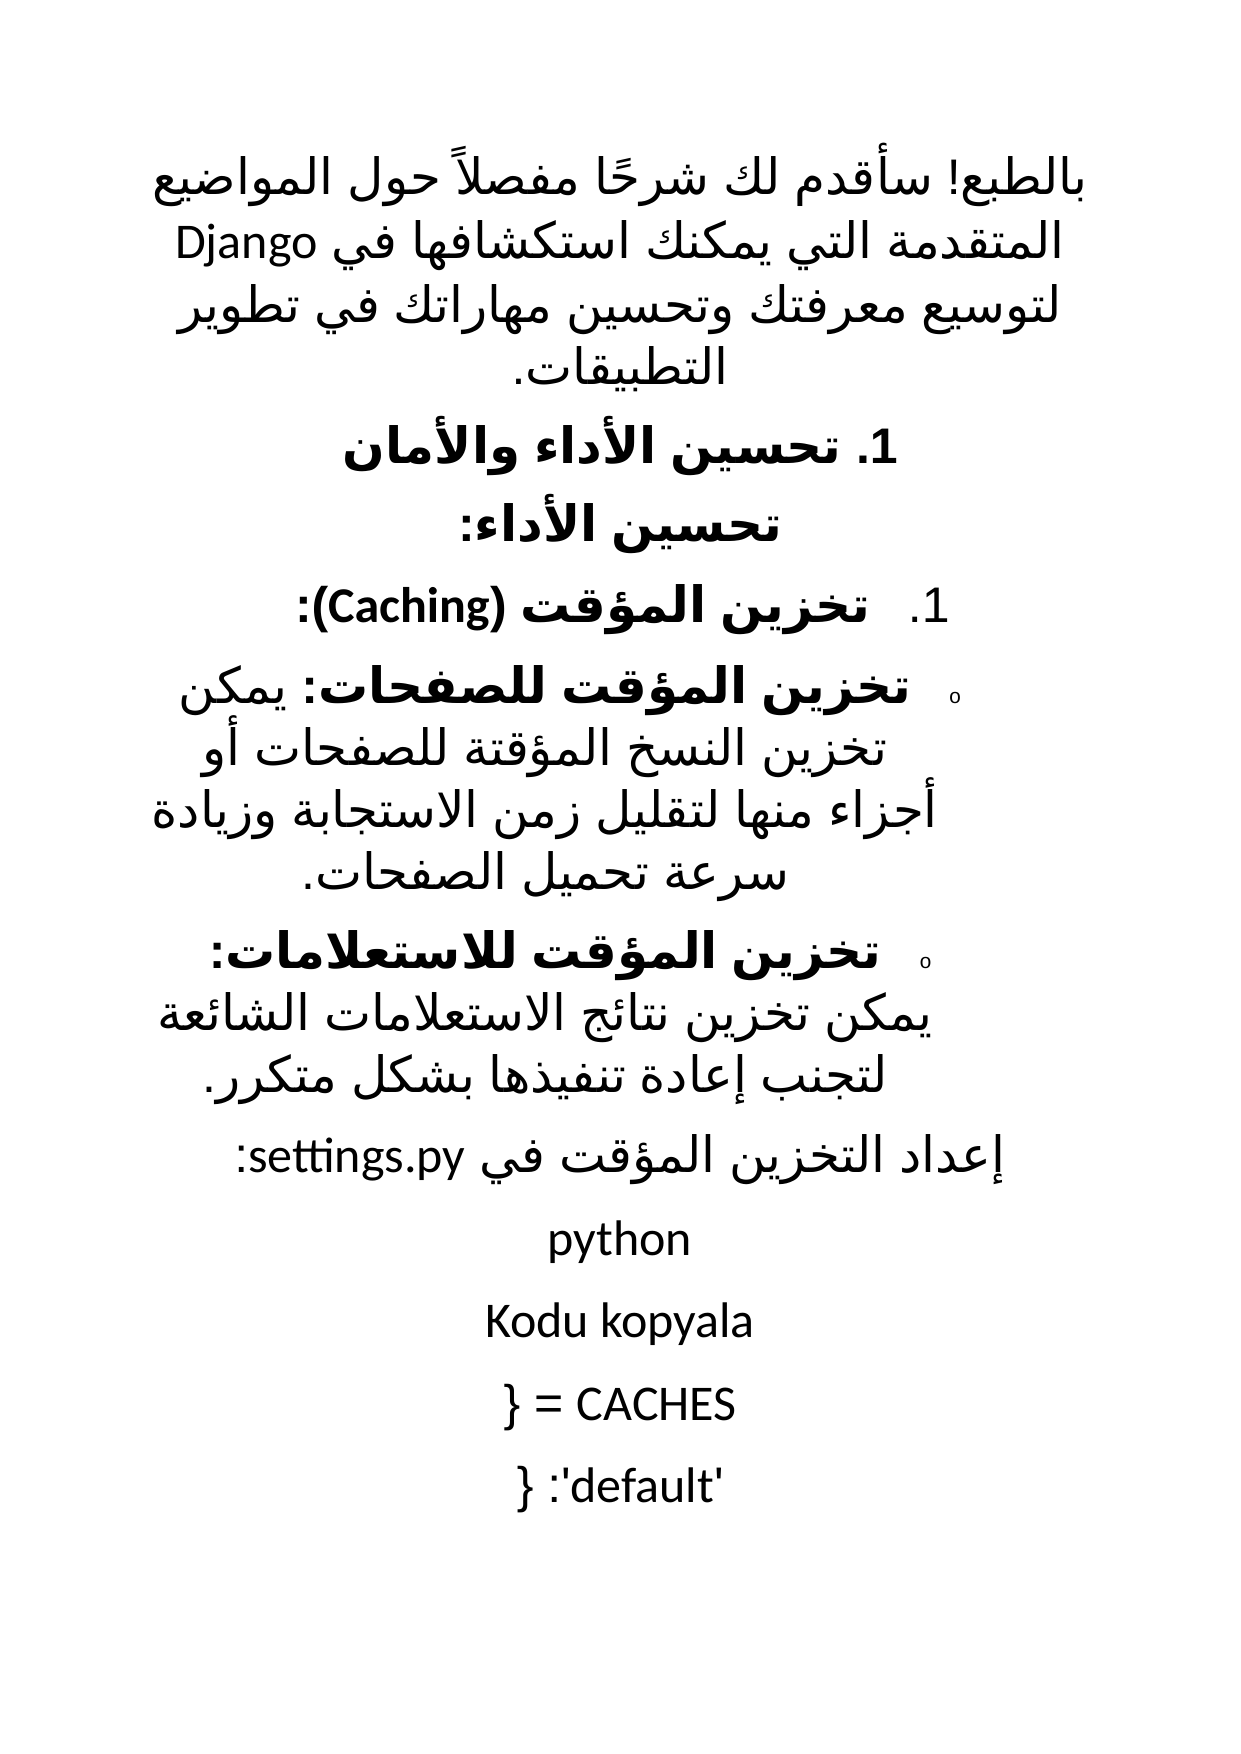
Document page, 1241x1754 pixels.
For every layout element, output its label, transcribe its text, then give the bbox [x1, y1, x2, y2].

text python [148, 1207, 1093, 1268]
text CACHES = { [148, 1372, 1093, 1433]
list تخزين المؤقت للاستعلامات: يمكن تخزين نتائج الاستعلامات الشائعة لتجنب إعادة تنفيذها بشكل متكرر. [148, 921, 980, 1103]
text 'default': { [148, 1454, 1093, 1515]
text 1. تحسين الأداء والأمان [148, 416, 1093, 474]
text Kodu kopyala [148, 1289, 1093, 1350]
text بالطبع! سأقدم لك شرحًا مفصلاً حول المواضيع المتقدمة التي يمكنك استكشافها في Django لتوسيع معرفتك وتحسين مهاراتك في تطوير التطبيقات. [148, 148, 1093, 395]
list تخزين المؤقت للصفحات: يمكن تخزين النسخ المؤقتة للصفحات أو أجزاء منها لتقليل زمن الاستجابة وزيادة سرعة تحميل الصفحات. [148, 656, 980, 900]
list تخزين المؤقت (Caching): [148, 574, 1055, 635]
text تحسين الأداء: [148, 495, 1093, 552]
text إعداد التخزين المؤقت في settings.py: [148, 1124, 1093, 1185]
